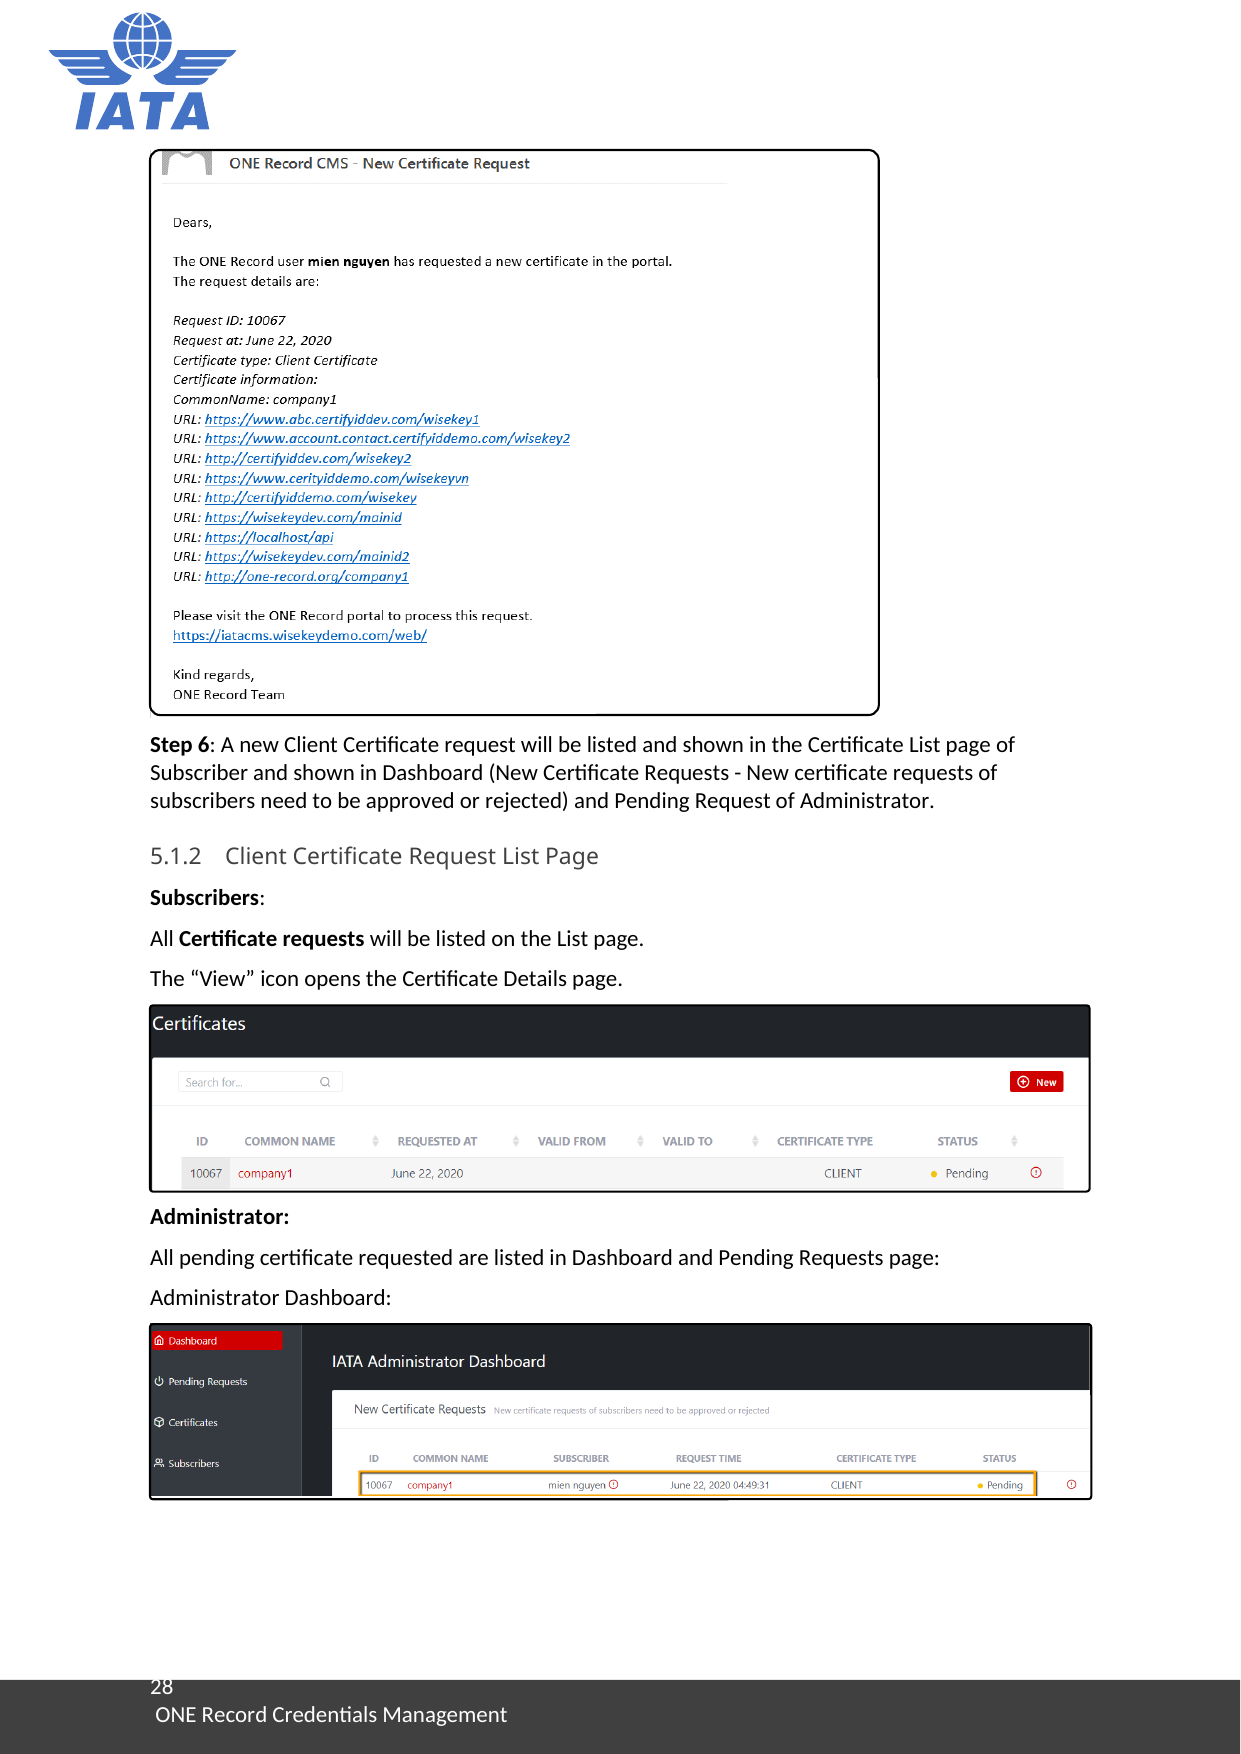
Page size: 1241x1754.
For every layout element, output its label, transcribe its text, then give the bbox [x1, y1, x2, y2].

picture [152, 152, 728, 714]
picture [152, 1326, 1090, 1496]
text Subscribers: [150, 883, 1090, 911]
picture [150, 712, 728, 718]
text Step 6: A new Client Certificate request will be listed and shown in the Certificate List page of Subscriber and shown in Dashboard (New Certificate Requests - New certificate requests of subscribers need to be approved or rejected) and Pending Request of Administrator. [150, 731, 1090, 814]
text The “View” icon opens the Certificate Details page. [150, 964, 1090, 992]
text Administrator Dashboard: [150, 1283, 1090, 1311]
text All Certificate requests will be listed on the List page. [150, 924, 1090, 952]
text Administrator: [150, 1202, 1090, 1230]
text All pending certificate requested are listed in Dashboard and Pending Requests page: [150, 1243, 1090, 1271]
subtitle Client Certificate Request List Page [150, 839, 1090, 871]
picture [152, 1007, 1088, 1190]
